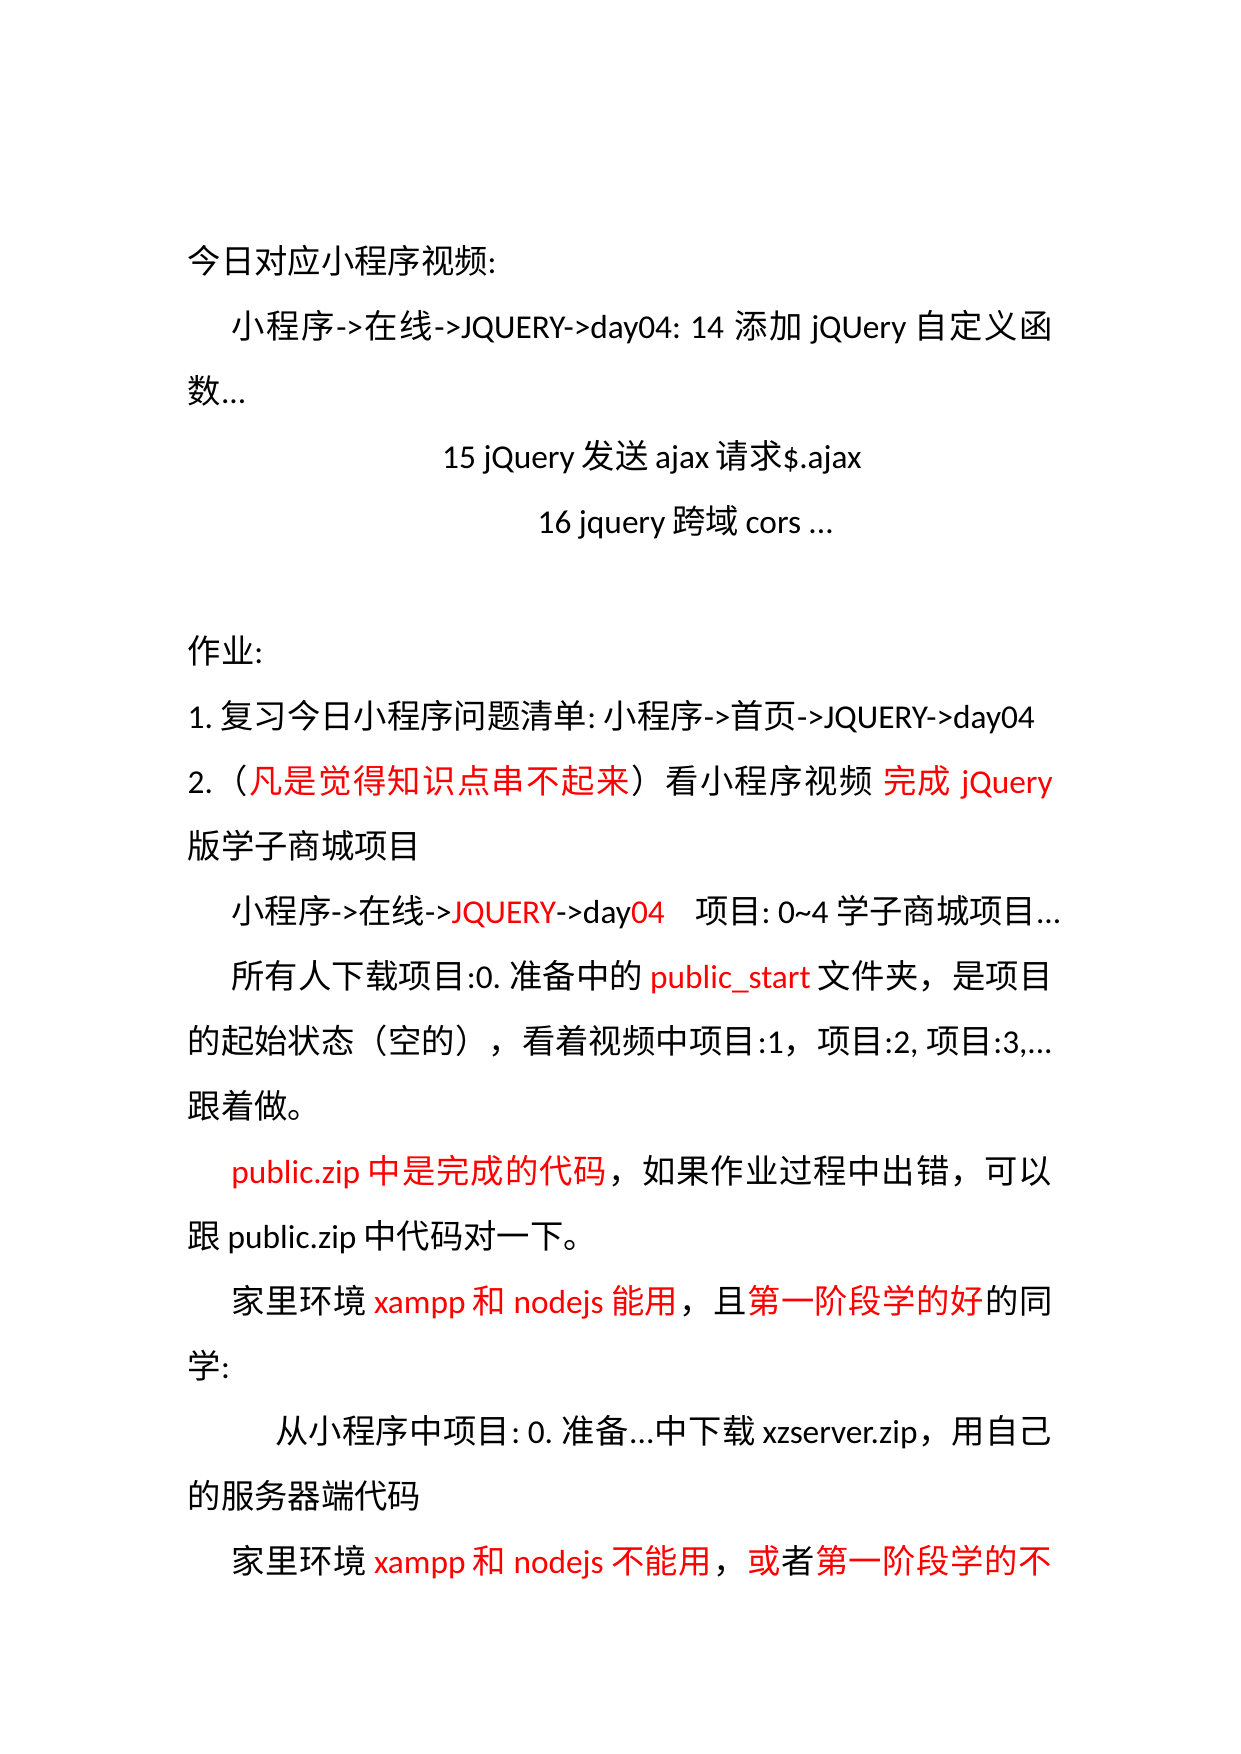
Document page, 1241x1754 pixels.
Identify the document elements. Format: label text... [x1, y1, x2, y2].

text 所有人下载项目:0. 准备中的public_start文件夹，是项目的起始状态（空的），看着视频中项目:1，项目:2, 项目:3,...跟着做。 [187, 942, 1053, 1137]
text 作业: [187, 617, 1053, 682]
text 小程序->在线->JQUERY->day04 项目: 0~4 学子商城项目... [187, 877, 1053, 942]
text 2.（凡是觉得知识点串不起来）看小程序视频 完成 jQuery版学子商城项目 [187, 747, 1053, 877]
text 今日对应小程序视频: [187, 227, 1053, 292]
text 1. 复习今日小程序问题清单: 小程序->首页->JQUERY->day04 [187, 682, 1053, 747]
text 16 jquery跨域cors ... [187, 487, 1053, 552]
text 家里环境xampp和nodejs能用，且第一阶段学的好的同学: [187, 1267, 1053, 1397]
text public.zip中是完成的代码，如果作业过程中出错，可以跟public.zip中代码对一下。 [187, 1137, 1053, 1267]
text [187, 1527, 1053, 1592]
text 15 jQuery发送ajax请求$.ajax [187, 422, 1053, 487]
text 从小程序中项目: 0. 准备...中下载xzserver.zip，用自己的服务器端代码 [187, 1397, 1053, 1527]
text 小程序->在线->JQUERY->day04: 14 添加jQUery自定义函数... [187, 292, 1053, 422]
